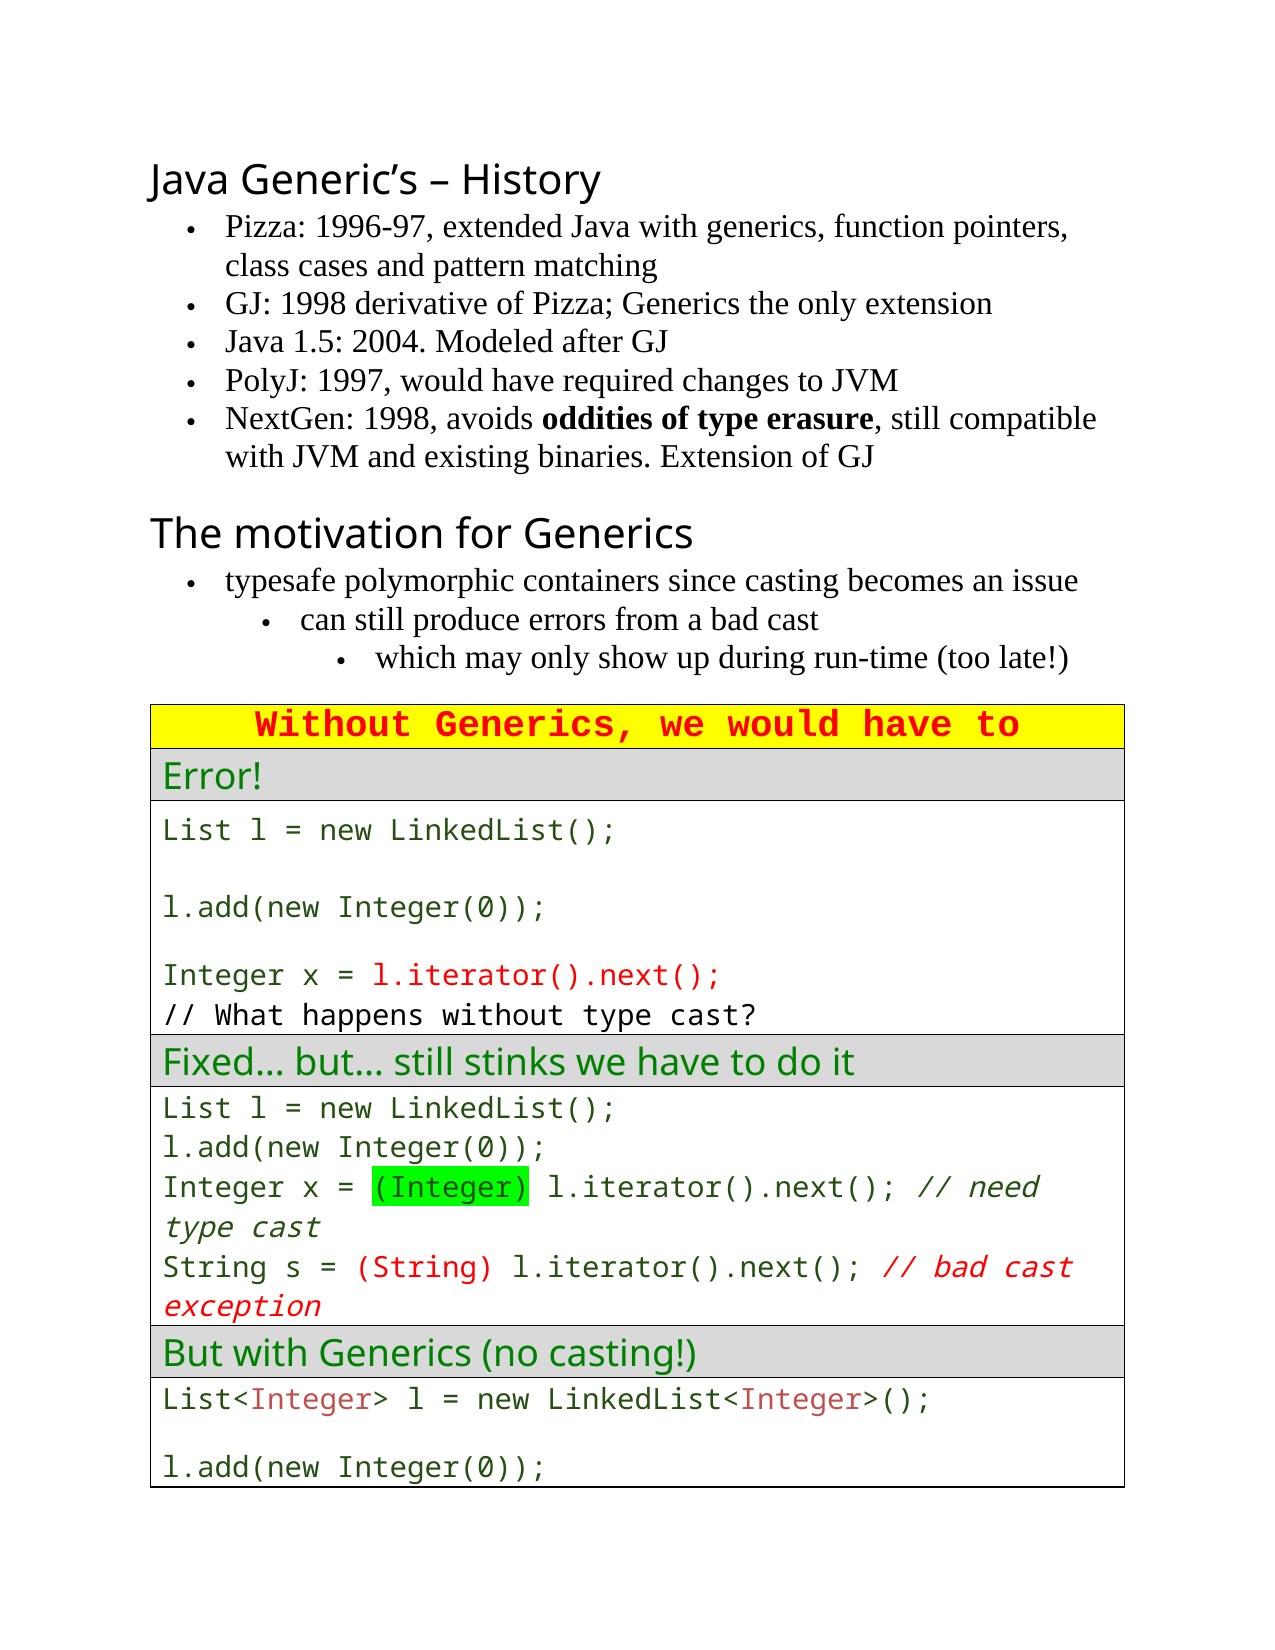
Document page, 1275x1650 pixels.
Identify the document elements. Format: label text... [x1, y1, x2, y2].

table_cell List l = new LinkedList(); l.add(new Integer(0)); Integer x = (Integer) l.iterator().next(); // need type cast String s = (String) l.iterator().next(); // bad cast exception [151, 1087, 1124, 1325]
list Pizza: 1996-97, extended Java with generics, function pointers, class cases and pattern matching [187, 207, 1125, 283]
table_cell But with Generics (no casting!) [151, 1326, 1124, 1377]
text The motivation for Generics [150, 504, 1125, 561]
list typesafe polymorphic containers since casting becomes an issue [187, 561, 1125, 599]
list can still produce errors from a bad cast [262, 599, 1125, 637]
text Java Generic’s – History [150, 150, 1125, 207]
table_cell Error! [151, 749, 1124, 800]
list NextGen: 1998, avoids oddities of type erasure, still compatible with JVM and existing binaries. Extension of GJ [187, 398, 1125, 475]
table_header Without Generics, we would have to [151, 705, 1124, 748]
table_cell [151, 1378, 1124, 1486]
list PolyJ: 1997, would have required changes to JVM [187, 360, 1125, 398]
table_cell Fixed… but… still stinks we have to do it [151, 1035, 1124, 1086]
table_cell List l = new LinkedList(); l.add(new Integer(0)); Integer x = l.iterator().next(); // What happens without type cast? [151, 801, 1124, 1034]
list GJ: 1998 derivative of Pizza; Generics the only extension [187, 283, 1125, 322]
list Java 1.5: 2004. Modeled after GJ [187, 322, 1125, 360]
list which may only show up during run-time (too late!) [337, 637, 1125, 676]
